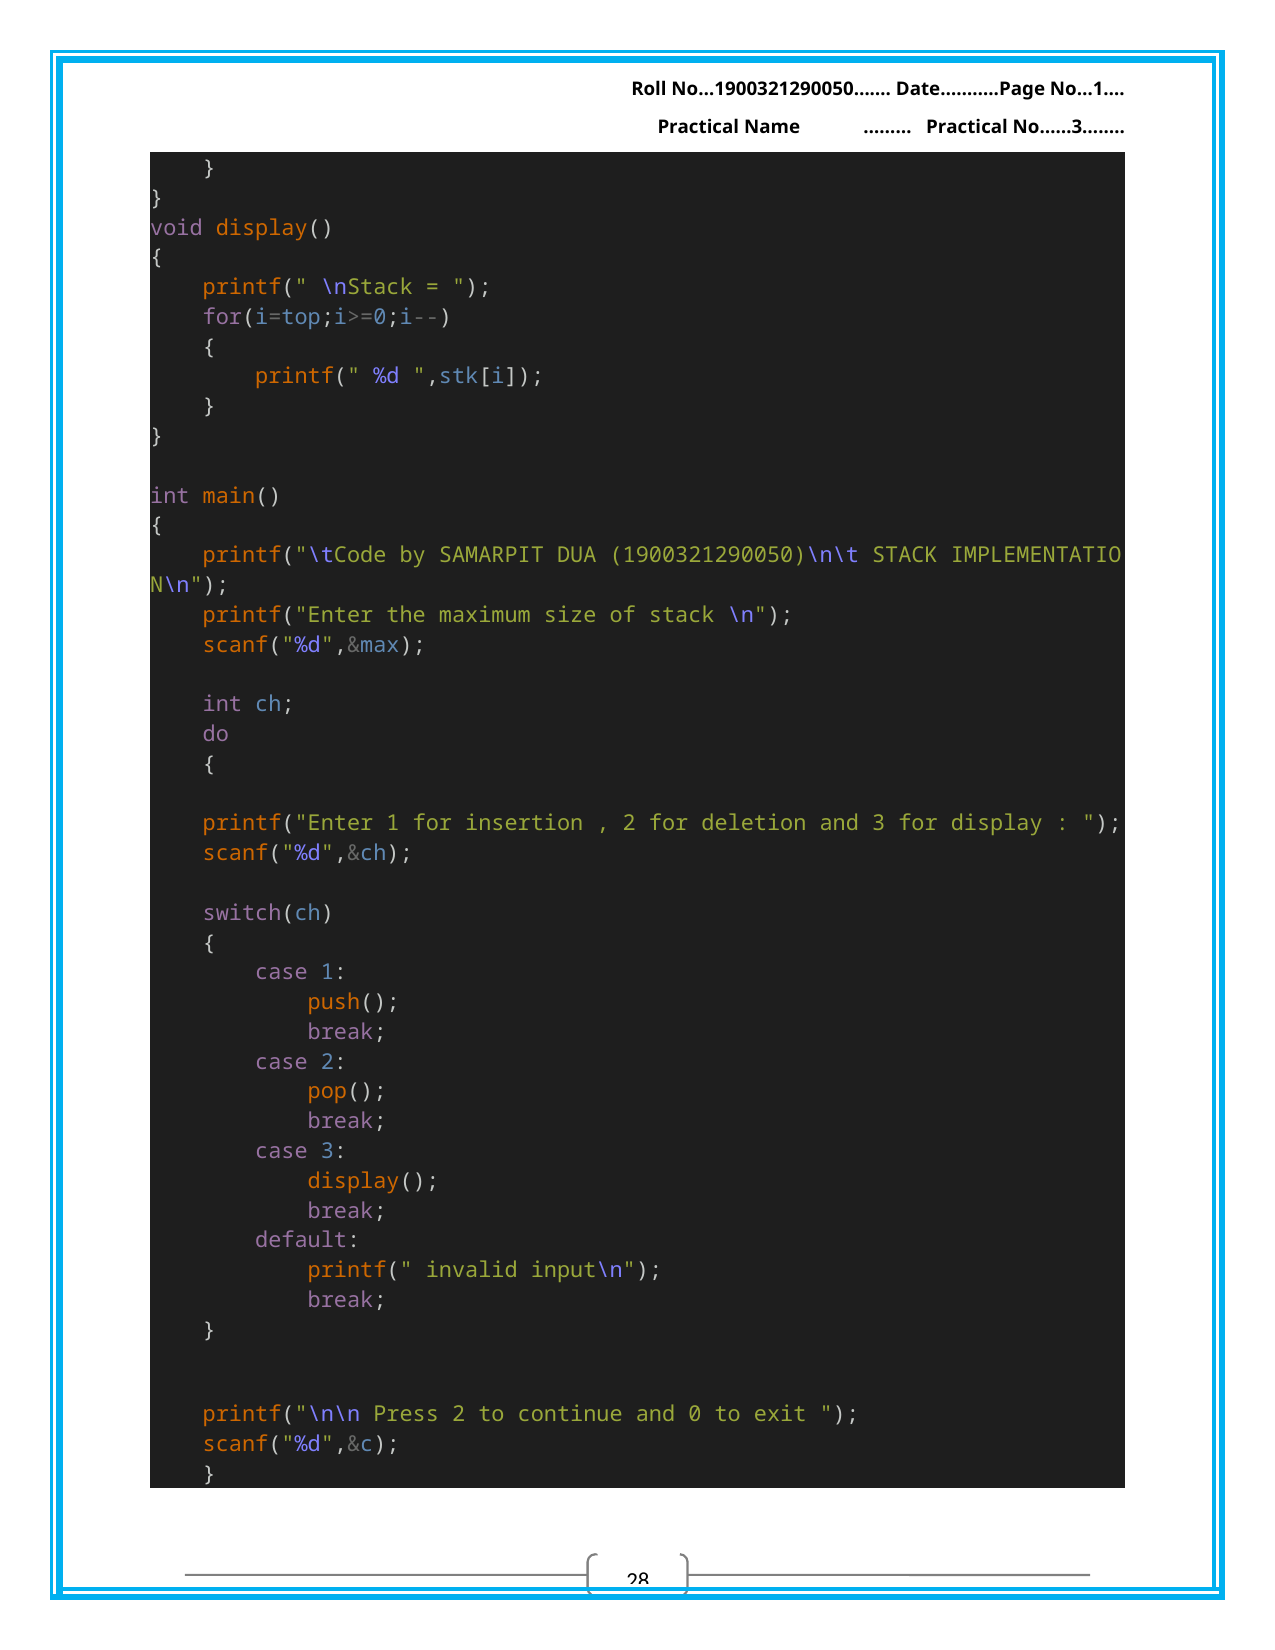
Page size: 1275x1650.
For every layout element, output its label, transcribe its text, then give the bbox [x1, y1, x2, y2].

text scanf("%d",&max); [150, 628, 1125, 658]
text printf(" invalid input\n"); [150, 1254, 1125, 1284]
text printf("\n\n Press 2 to continue and 0 to exit "); [150, 1398, 1125, 1428]
text push(); [150, 986, 1125, 1016]
text { [150, 331, 1125, 360]
text break; [150, 1194, 1125, 1224]
text } [150, 1458, 1125, 1488]
text printf(" %d ",stk[i]); [150, 360, 1125, 390]
text case 1: [150, 956, 1125, 986]
text printf(" \nStack = "); [150, 271, 1125, 301]
text void display() [150, 211, 1125, 241]
text printf("Enter the maximum size of stack \n"); [150, 599, 1125, 628]
text } [150, 420, 1125, 450]
text } [150, 1314, 1125, 1343]
text int ch; [150, 688, 1125, 718]
text display(); [150, 1165, 1125, 1194]
text printf("\tCode by SAMARPIT DUA (1900321290050)\n\t STACK IMPLEMENTATION\n"); [150, 539, 1125, 599]
text do [150, 718, 1125, 748]
text scanf("%d",&ch); [150, 837, 1125, 867]
text for(i=top;i>=0;i--) [150, 301, 1125, 331]
text } [150, 390, 1125, 420]
text scanf("%d",&c); [150, 1428, 1125, 1458]
text break; [150, 1016, 1125, 1046]
text break; [150, 1105, 1125, 1135]
text { [150, 748, 1125, 777]
text switch(ch) [150, 897, 1125, 926]
text break; [150, 1284, 1125, 1314]
text { [150, 926, 1125, 956]
text pop(); [150, 1075, 1125, 1105]
text case 2: [150, 1046, 1125, 1075]
text case 3: [150, 1135, 1125, 1165]
text { [150, 241, 1125, 271]
text { [150, 509, 1125, 539]
text printf("Enter 1 for insertion , 2 for deletion and 3 for display : "); [150, 807, 1125, 837]
text } [150, 182, 1125, 211]
text } [150, 152, 1125, 182]
text default: [150, 1224, 1125, 1254]
text int main() [150, 479, 1125, 509]
